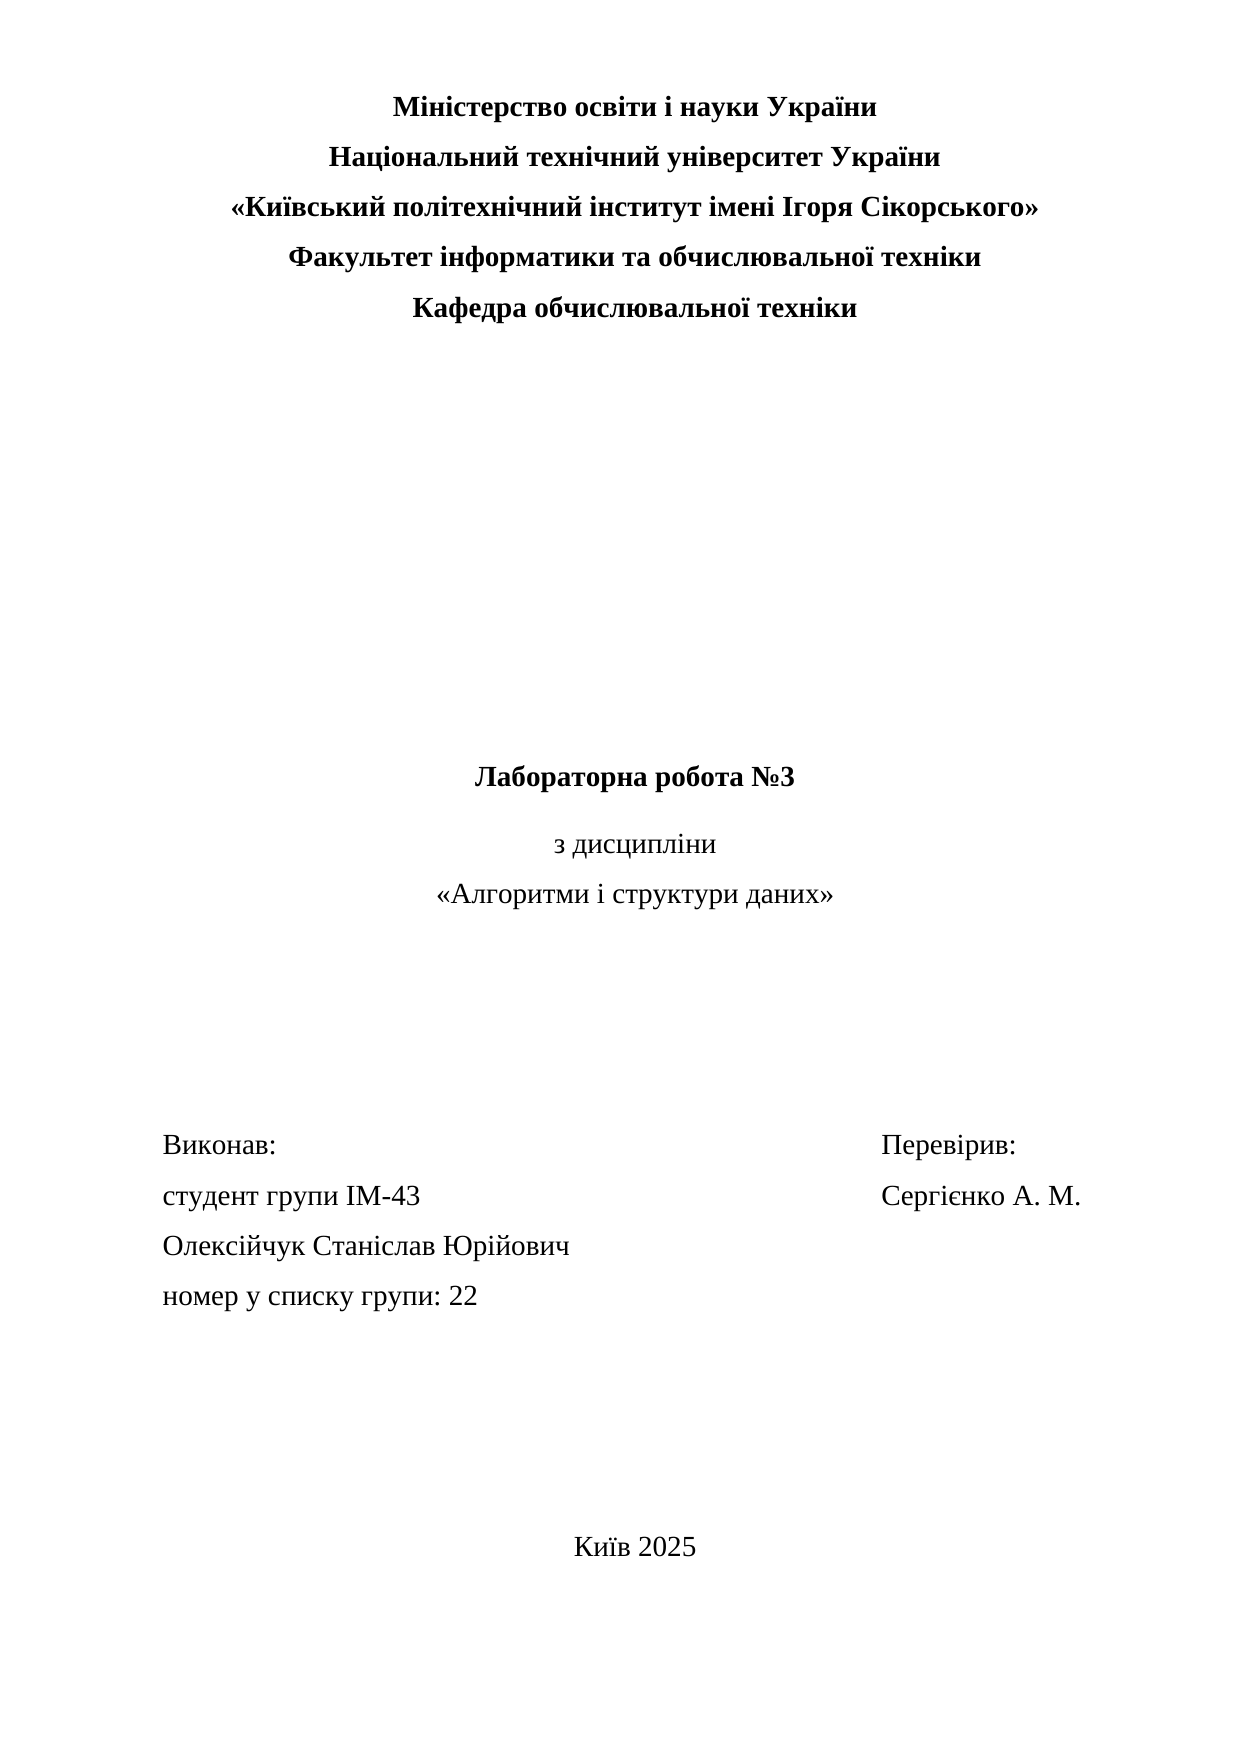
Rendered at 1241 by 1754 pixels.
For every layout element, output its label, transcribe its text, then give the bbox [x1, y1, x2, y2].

text Міністерство освіти і науки України Національний технічний університет України «Київський політехнічний інститут імені Ігоря Сікорського» Факультет інформатики та обчислювальної техніки Кафедра обчислювальної техніки [89, 89, 1181, 323]
text з дисципліни «Алгоритми і структури даних» [89, 826, 1181, 909]
text Лабораторна робота №3 [89, 759, 1181, 792]
text студент групи IM-43 Сергієнко А. М. [89, 1178, 1181, 1211]
text номер у списку групи: 22 [89, 1278, 1181, 1312]
text Олексійчук Станіслав Юрійович [89, 1228, 1181, 1261]
text Київ 2025 [89, 1529, 1181, 1563]
text Виконав: Перевірив: [89, 1127, 1181, 1161]
